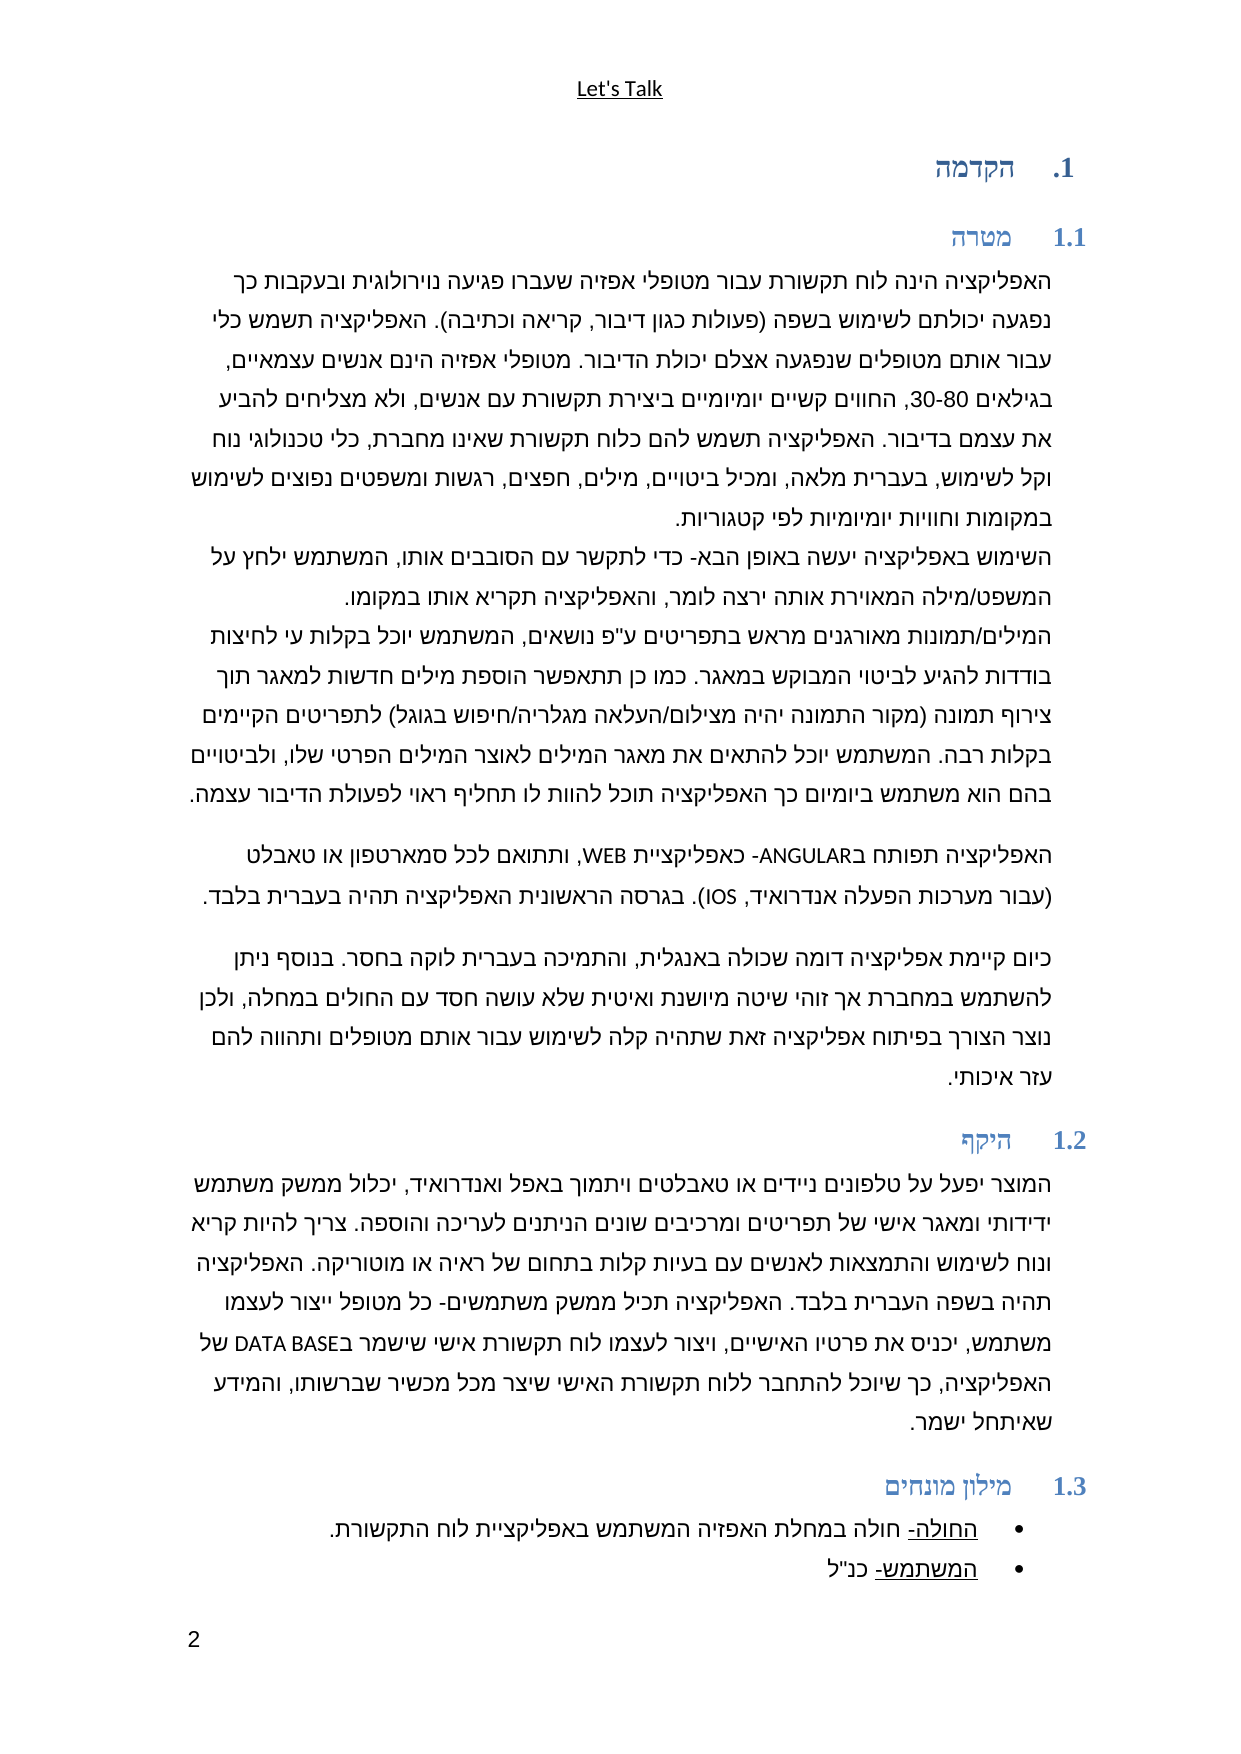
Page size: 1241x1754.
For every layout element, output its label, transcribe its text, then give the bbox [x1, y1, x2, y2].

text המוצר יפעל על טלפונים ניידים או טאבלטים ויתמוך באפל ואנדרואיד, יכלול ממשק משתמש ידידותי ומאגר אישי של תפריטים ומרכיבים שונים הניתנים לעריכה והוספה. צריך להיות קריא ונוח לשימוש והתמצאות לאנשים עם בעיות קלות בתחום של ראיה או מוטוריקה. האפליקציה תהיה בשפה העברית בלבד. האפליקציה תכיל ממשק משתמשים- כל מטופל ייצור לעצמו משתמש, יכניס את פרטיו האישיים, ויצור לעצמו לוח תקשורת אישי שישמר בDATA BASE של האפליקציה, כך שיוכל להתחבר ללוח תקשורת האישי שיצר מכל מכשיר שברשותו, והמידע שאיתחל ישמר. [187, 1171, 1053, 1436]
subtitle הקדמה [187, 150, 1053, 183]
subtitle מטרה [187, 221, 1053, 252]
list המשתמש- כנ"ל [187, 1556, 1015, 1582]
text האפליקציה תפותח בANGULAR- כאפליקציית WEB, ותתואם לכל סמארטפון או טאבלט (עבור מערכות הפעלה אנדרואיד, IOS). בגרסה הראשונית האפליקציה תהיה בעברית בלבד. [187, 841, 1053, 911]
text כיום קיימת אפליקציה דומה שכולה באנגלית, והתמיכה בעברית לוקה בחסר. בנוסף ניתן להשתמש במחברת אך זוהי שיטה מיושנת ואיטית שלא עושה חסד עם החולים במחלה, ולכן נוצר הצורך בפיתוח אפליקציה זאת שתהיה קלה לשימוש עבור אותם מטופלים ותהווה להם עזר איכותי. [187, 945, 1053, 1090]
text האפליקציה הינה לוח תקשורת עבור מטופלי אפזיה שעברו פגיעה נוירולוגית ובעקבות כך נפגעה יכולתם לשימוש בשפה (פעולות כגון דיבור, קריאה וכתיבה). האפליקציה תשמש כלי עבור אותם מטופלים שנפגעה אצלם יכולת הדיבור. מטופלי אפזיה הינם אנשים עצמאיים, בגילאים 30-80, החווים קשיים יומיומיים ביצירת תקשורת עם אנשים, ולא מצליחים להביע את עצמם בדיבור. האפליקציה תשמש להם כלוח תקשורת שאינו מחברת, כלי טכנולוגי נוח וקל לשימוש, בעברית מלאה, ומכיל ביטויים, מילים, חפצים, רגשות ומשפטים נפוצים לשימוש במקומות וחוויות יומיומיות לפי קטגוריות. השימוש באפליקציה יעשה באופן הבא- כדי לתקשר עם הסובבים אותו, המשתמש ילחץ על המשפט/מילה המאוירת אותה ירצה לומר, והאפליקציה תקריא אותו במקומו. המילים/תמונות מאורגנים מראש בתפריטים ע"פ נושאים, המשתמש יוכל בקלות עי לחיצות בודדות להגיע לביטוי המבוקש במאגר. כמו כן תתאפשר הוספת מילים חדשות למאגר תוך צירוף תמונה (מקור התמונה יהיה מצילום/העלאה מגלריה/חיפוש בגוגל) לתפריטים הקיימים בקלות רבה. המשתמש יוכל להתאים את מאגר המילים לאוצר המילים הפרטי שלו, ולביטויים בהם הוא משתמש ביומיום כך האפליקציה תוכל להוות לו תחליף ראוי לפעולת הדיבור עצמה. [187, 268, 1053, 807]
subtitle מילון מונחים [187, 1469, 1053, 1501]
subtitle היקף [187, 1124, 1053, 1155]
list החולה- חולה במחלת האפזיה המשתמש באפליקציית לוח התקשורת. [187, 1516, 1015, 1543]
